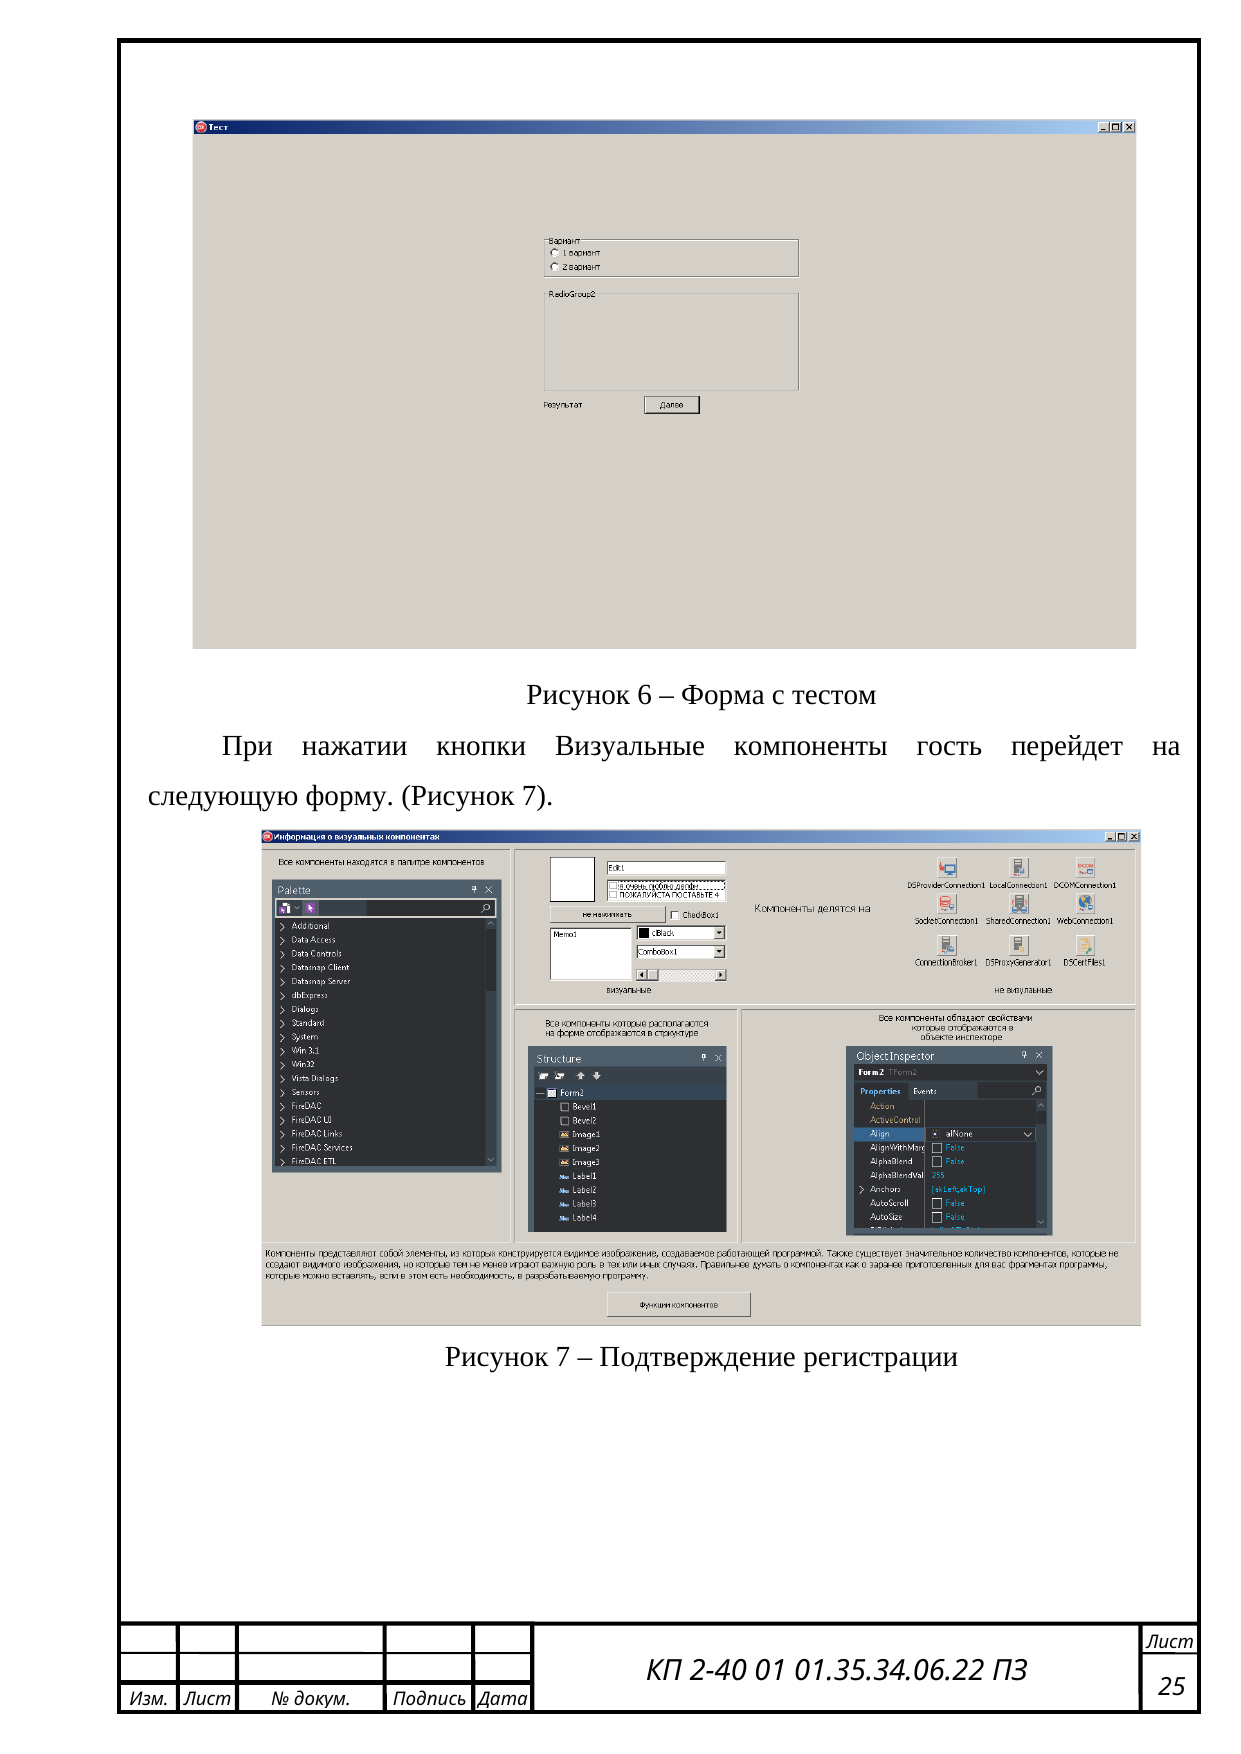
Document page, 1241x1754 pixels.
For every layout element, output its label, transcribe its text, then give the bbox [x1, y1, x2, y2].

text Рисунок 7 – Подтверждение регистрации [148, 1339, 1181, 1373]
picture [192, 118, 1137, 649]
text Рисунок 6 – Форма с тестом [148, 677, 1181, 711]
picture [261, 828, 1142, 1326]
text При нажатии кнопки Визуальные компоненты гость перейдет на следующую форму. (Рисунок 7). [148, 728, 1181, 812]
